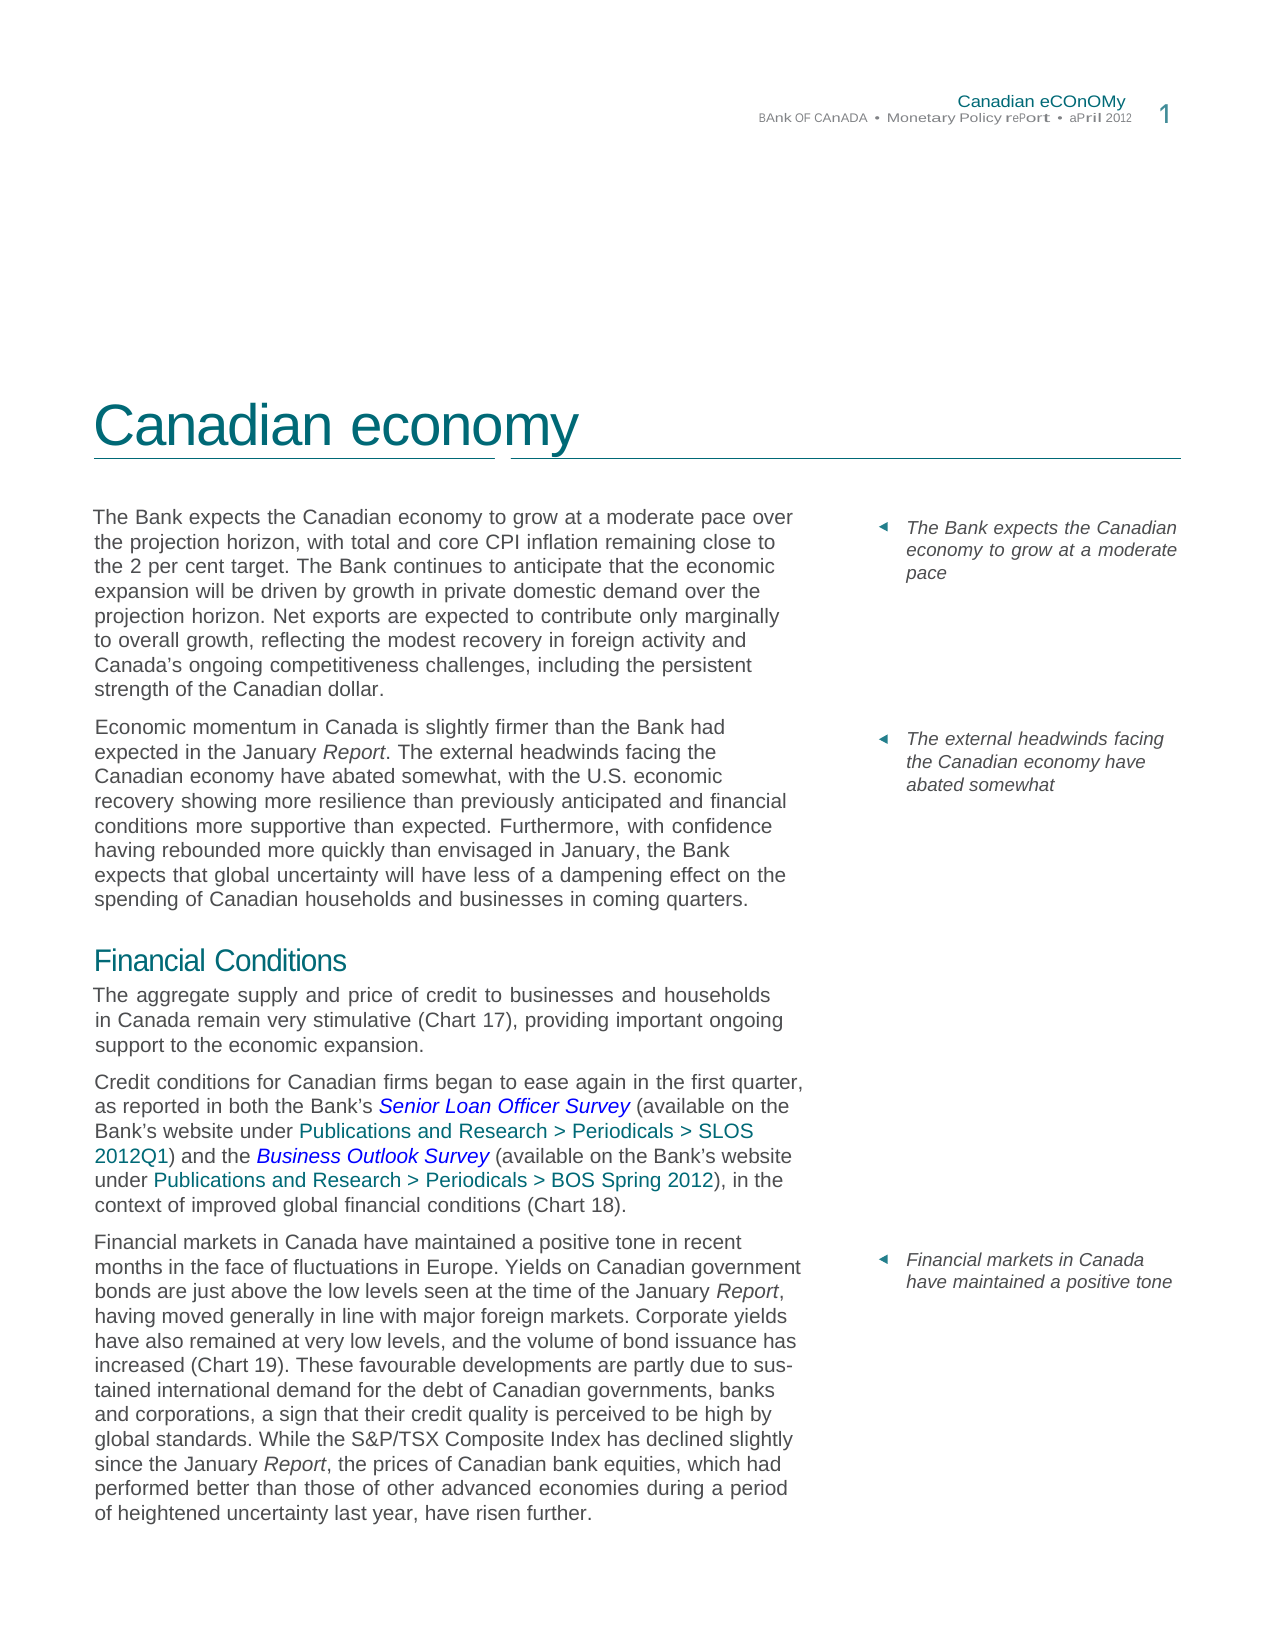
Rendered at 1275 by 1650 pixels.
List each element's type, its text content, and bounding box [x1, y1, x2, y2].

text Credit conditions for Canadian firms began to ease again in the first quarter, as reported in both the Bank’s Senior Loan Officer Survey (available on the Bank’s website under Publications and Research > Periodicals > SLOS 2012Q1) and the Business Outlook Survey (available on the Bank’s website under Publications and Research > Periodicals > BOS Spring 2012), in the context of improved global financial conditions (Chart 18). [94, 1070, 809, 1217]
subtitle Financial Conditions [94, 942, 809, 978]
text Financial markets in Canada have maintained a positive tone in recent months in the face of fluctuations in Europe. Yields on Canadian government bonds are just above the low levels seen at the time of the January Report, having moved generally in line with major foreign markets. Corporate yields have also remained at very low levels, and the volume of bond issuance has increased (Chart 19). These favourable developments are partly due to sus- tained international demand for the debt of Canadian governments, banks and corporations, a sign that their credit quality is perceived to be high by global standards. While the S&P/TSX Composite Index has declined slightly since the January Report, the prices of Canadian bank equities, which had performed better than those of other advanced economies during a period of heightened uncertainty last year, have risen further. [94, 1230, 805, 1524]
text Economic momentum in Canada is slightly firmer than the Bank had expected in the January Report. The external headwinds facing the Canadian economy have abated somewhat, with the U.S. economic recovery showing more resilience than previously anticipated and financial conditions more supportive than expected. Furthermore, with confidence having rebounded more quickly than envisaged in January, the Bank expects that global uncertainty will have less of a dampening effect on the spending of Canadian households and businesses in coming quarters. [94, 715, 799, 911]
text BAnk OF CAnADA • Monetary Policy rePort • aPril 2012 [759, 111, 1194, 126]
text The Bank expects the Canadian economy to grow at a moderate pace over the projection horizon, with total and core CPI inflation remaining close to the 2 per cent target. The Bank continues to anticipate that the economic expansion will be driven by growth in private domestic demand over the projection horizon. Net exports are expected to contribute only marginally to overall growth, reflecting the modest recovery in foreign activity and Canada’s ongoing competitiveness challenges, including the persistent strength of the Canadian dollar. [92, 505, 795, 701]
text The external headwinds facing the Canadian economy have abated somewhat [906, 728, 1166, 795]
text Canadian eCOnOMy [8, 92, 1125, 111]
text The Bank expects the Canadian economy to grow at a moderate pace [906, 516, 1177, 583]
text The aggregate supply and price of credit to businesses and households in Canada remain very stimulative (Chart 17), providing important ongoing support to the economic expansion. [92, 983, 786, 1056]
text Financial markets in Canada have maintained a positive tone [906, 1248, 1174, 1292]
